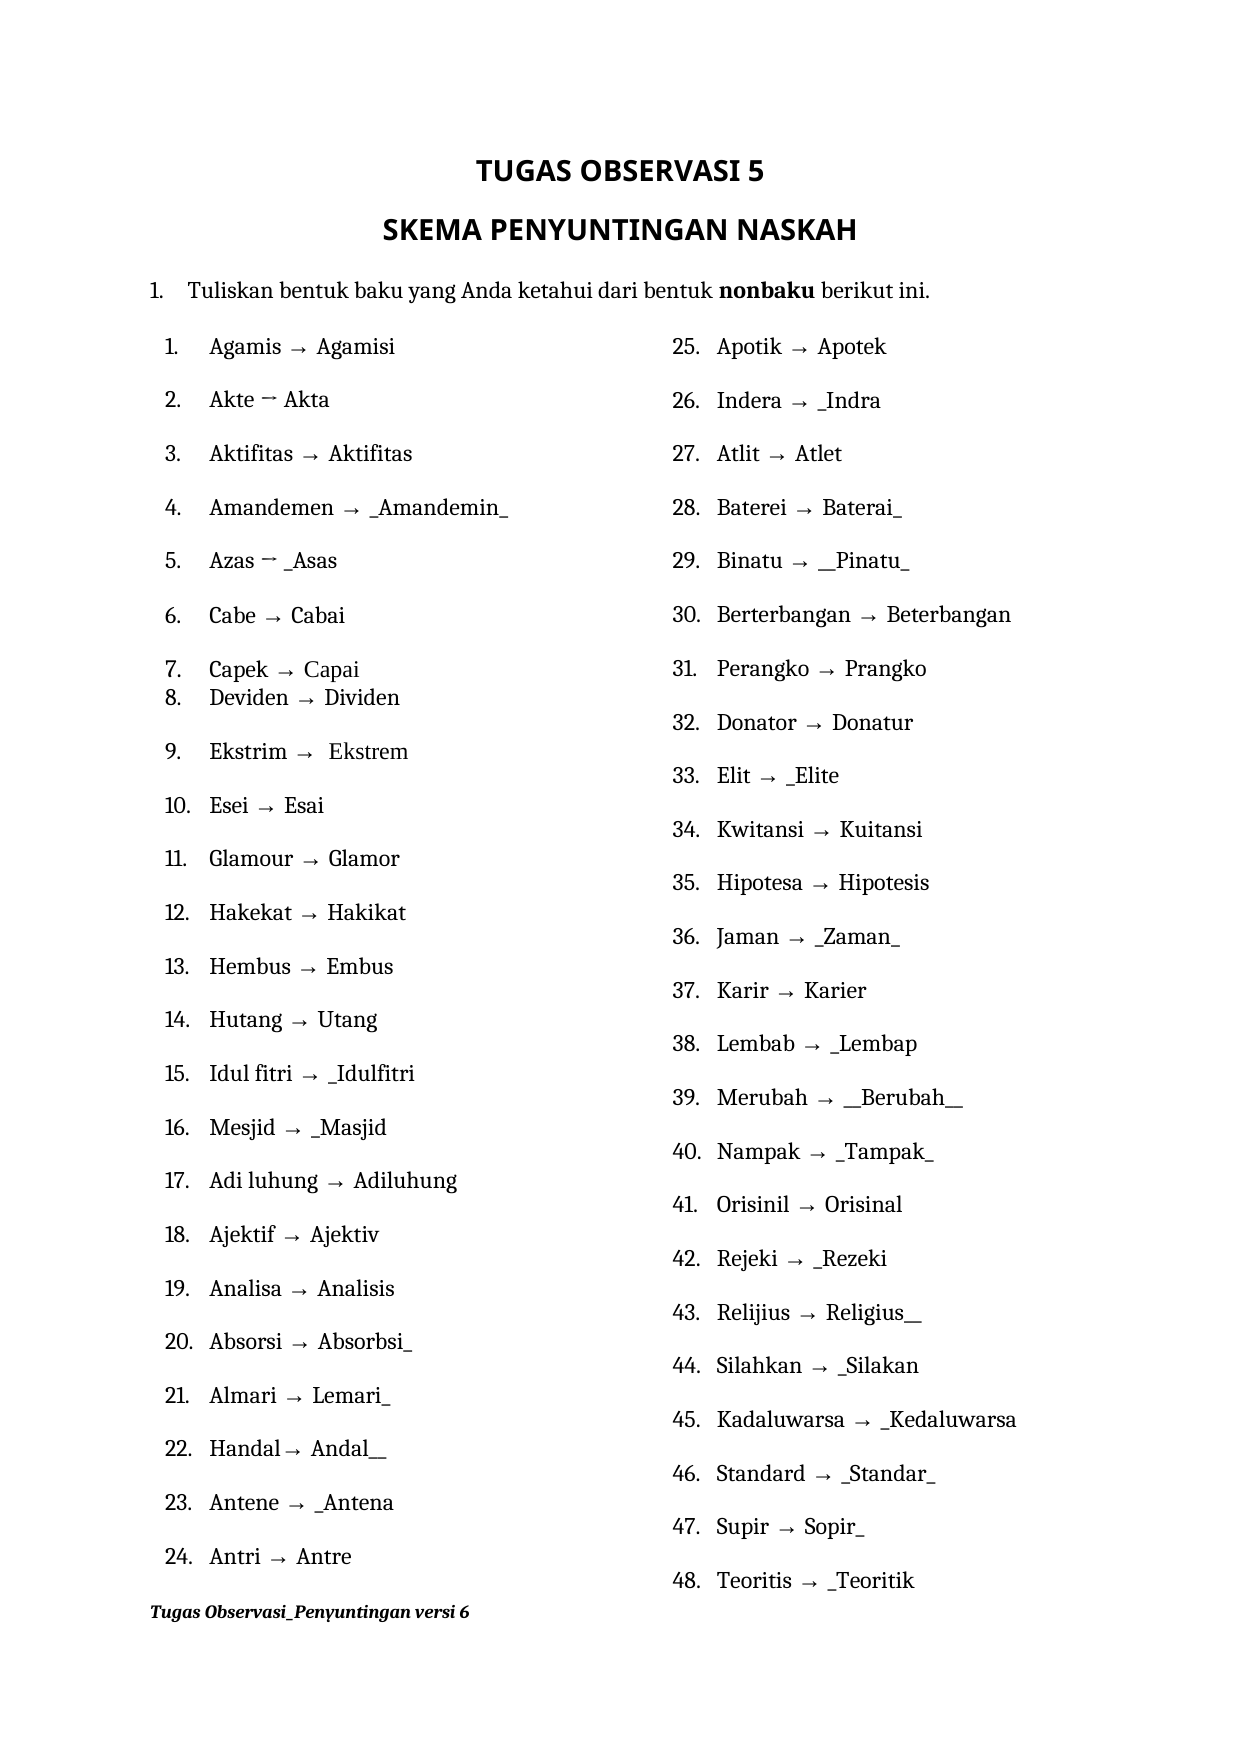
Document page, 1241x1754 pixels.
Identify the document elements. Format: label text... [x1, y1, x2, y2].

list Agamis → Agamisi [165, 332, 563, 360]
list Tuliskan bentuk baku yang Anda ketahui dari bentuk nonbaku berikut ini. [150, 277, 1090, 304]
list Atlit → Atlet [672, 439, 1090, 468]
list Hakekat → Hakikat [165, 898, 563, 926]
list Aktifitas → Aktifitas [165, 439, 563, 468]
list Merubah → __Berubah__ [672, 1083, 1090, 1111]
list Orisinil → Orisinal [672, 1190, 1090, 1219]
list Almari → Lemari_ [165, 1381, 563, 1409]
list Kadaluwarsa → _Kedaluwarsa [672, 1405, 1090, 1433]
list Elit → _Elite [672, 761, 1090, 789]
text TUGAS OBSERVASI 5 [150, 150, 1090, 190]
list Azas → _Asas [165, 547, 563, 575]
list Amandemen → _Amandemin_ [165, 493, 563, 522]
list Apotik → Apotek [672, 332, 1071, 360]
list Antri → Antre [165, 1542, 563, 1570]
list Rejeki → _Rezeki [672, 1244, 1090, 1272]
list Jaman → _Zaman_ [672, 922, 1090, 951]
list Adi luhung → Adiluhung [165, 1166, 563, 1195]
list Antene → _Antena [165, 1488, 563, 1517]
list Absorsi → Absorbsi_ [165, 1327, 563, 1356]
list Hipotesa → Hipotesis [672, 868, 1090, 897]
list Cabe → Cabai [165, 601, 563, 629]
list Binatu → __Pinatu_ [672, 547, 1090, 575]
list Idul fitri → _Idulfitri [165, 1059, 563, 1087]
list Supir → Sopir_ [672, 1512, 1090, 1541]
list Silahkan → _Silakan [672, 1351, 1090, 1380]
text SKEMA PENYUNTINGAN NASKAH [150, 209, 1090, 249]
list Hutang → Utang [165, 1005, 563, 1034]
list Berterbangan → Beterbangan [672, 600, 1090, 629]
list Analisa → Analisis [165, 1273, 563, 1302]
list Esei → Esai [165, 791, 563, 819]
list Donator → Donatur [672, 707, 1090, 736]
list Glamour → Glamor [165, 844, 563, 873]
list Deviden → Dividen [165, 683, 563, 712]
list Handal→ Andal__ [165, 1434, 563, 1463]
list Ajektif → Ajektiv [165, 1220, 563, 1248]
list Perangko → Prangko [672, 654, 1090, 682]
list Capek → Capai [165, 655, 563, 683]
list Lembab → _Lembap [672, 1029, 1090, 1058]
list Akte → Akta [165, 386, 563, 414]
list Baterei → Baterai_ [672, 493, 1090, 521]
list Hembus → Embus [165, 952, 563, 980]
list Teoritis → _Teoritik [672, 1566, 1090, 1594]
list Mesjid → _Masjid [165, 1113, 563, 1141]
list Indera → _Indra [672, 386, 1090, 414]
list Karir → Karier [672, 976, 1090, 1004]
list Standard → _Standar_ [672, 1458, 1090, 1487]
list Relijius → Religius__ [672, 1298, 1090, 1326]
list Nampak → _Tampak_ [672, 1137, 1090, 1165]
list Ekstrim → Ekstrem [165, 737, 563, 766]
list Kwitansi → Kuitansi [672, 815, 1090, 843]
